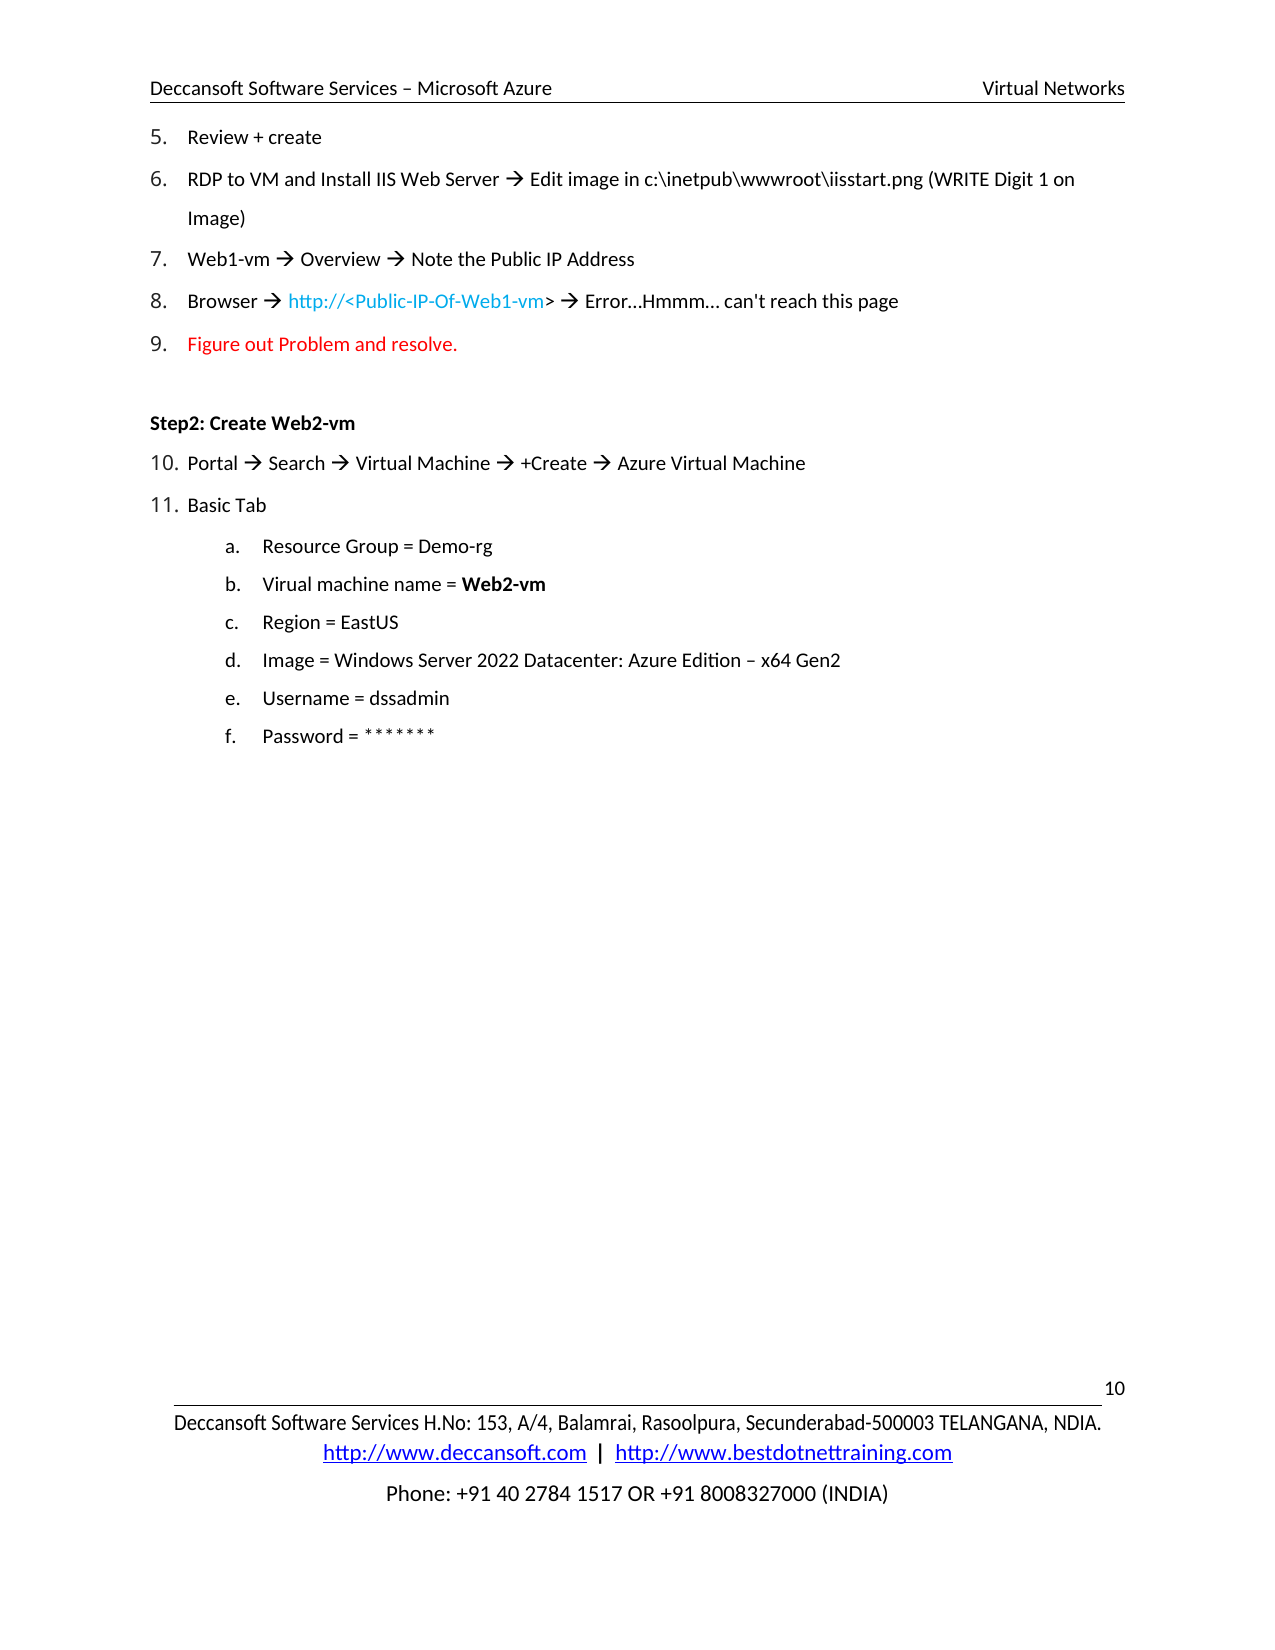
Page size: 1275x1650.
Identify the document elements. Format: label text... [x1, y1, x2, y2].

list Resource Group = Demo-rg [225, 533, 1125, 558]
list Password = ******* [225, 724, 1125, 749]
list RDP to VM and Install IIS Web Server Edit image in c:\inetpub\wwwroot\iisstart.png (WRITE Digit 1 on Image) [150, 164, 1125, 231]
list Username = dssadmin [225, 686, 1125, 711]
list Basic Tab [150, 490, 1125, 519]
list Figure out Problem and resolve. [150, 329, 1125, 357]
list Region = EastUS [225, 609, 1125, 635]
list Virual machine name = Web2-vm [225, 571, 1125, 597]
text Step2: Create Web2-vm [150, 410, 1125, 435]
list Web1-vm Overview Note the Public IP Address [150, 244, 1125, 272]
list Browser http://<Public-IP-Of-Web1-vm> Error…Hmmm… can't reach this page [150, 286, 1125, 315]
list Portal Search Virtual Machine +Create Azure Virtual Machine [150, 448, 1125, 476]
list Review + create [150, 122, 1125, 150]
list Image = Windows Server 2022 Datacenter: Azure Edition – x64 Gen2 [225, 647, 1125, 673]
